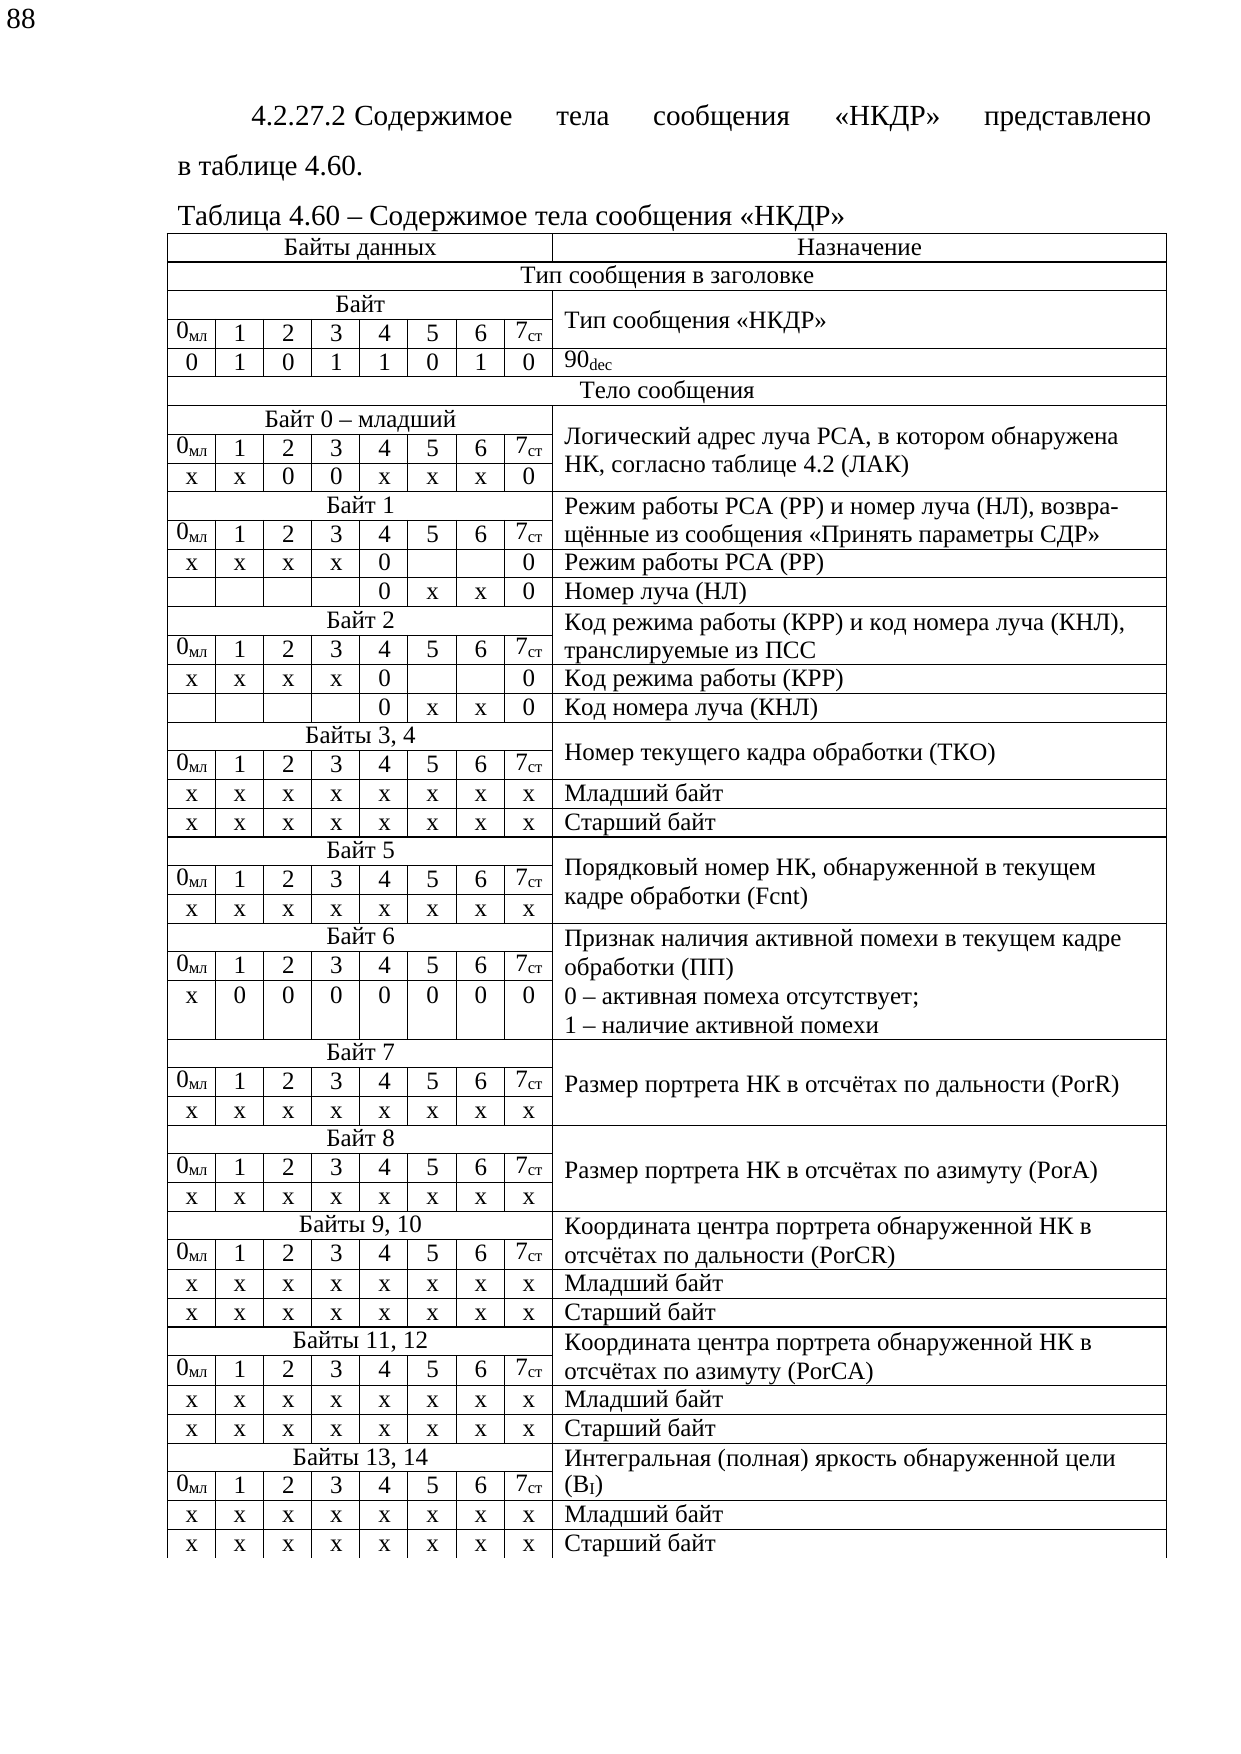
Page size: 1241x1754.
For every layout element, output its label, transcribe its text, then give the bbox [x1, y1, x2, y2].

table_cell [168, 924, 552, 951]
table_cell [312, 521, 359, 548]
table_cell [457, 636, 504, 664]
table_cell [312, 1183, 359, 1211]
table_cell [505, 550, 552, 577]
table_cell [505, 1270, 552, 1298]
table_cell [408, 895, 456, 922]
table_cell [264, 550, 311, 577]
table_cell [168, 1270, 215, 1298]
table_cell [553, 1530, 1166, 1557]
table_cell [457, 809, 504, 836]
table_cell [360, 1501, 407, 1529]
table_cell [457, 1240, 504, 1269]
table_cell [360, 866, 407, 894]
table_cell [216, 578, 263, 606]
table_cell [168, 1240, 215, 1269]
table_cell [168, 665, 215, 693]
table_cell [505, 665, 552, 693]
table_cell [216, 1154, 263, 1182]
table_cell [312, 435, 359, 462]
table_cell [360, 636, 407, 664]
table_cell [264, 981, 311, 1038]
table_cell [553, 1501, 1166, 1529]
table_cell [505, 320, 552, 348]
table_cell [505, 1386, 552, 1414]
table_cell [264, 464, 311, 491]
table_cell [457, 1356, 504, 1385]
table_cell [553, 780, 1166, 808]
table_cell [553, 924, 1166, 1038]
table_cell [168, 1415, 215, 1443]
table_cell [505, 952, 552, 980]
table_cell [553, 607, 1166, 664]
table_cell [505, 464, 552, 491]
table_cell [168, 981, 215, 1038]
list Содержимое тела сообщения «НКДР» представлено в таблице 4.60. [177, 98, 1152, 182]
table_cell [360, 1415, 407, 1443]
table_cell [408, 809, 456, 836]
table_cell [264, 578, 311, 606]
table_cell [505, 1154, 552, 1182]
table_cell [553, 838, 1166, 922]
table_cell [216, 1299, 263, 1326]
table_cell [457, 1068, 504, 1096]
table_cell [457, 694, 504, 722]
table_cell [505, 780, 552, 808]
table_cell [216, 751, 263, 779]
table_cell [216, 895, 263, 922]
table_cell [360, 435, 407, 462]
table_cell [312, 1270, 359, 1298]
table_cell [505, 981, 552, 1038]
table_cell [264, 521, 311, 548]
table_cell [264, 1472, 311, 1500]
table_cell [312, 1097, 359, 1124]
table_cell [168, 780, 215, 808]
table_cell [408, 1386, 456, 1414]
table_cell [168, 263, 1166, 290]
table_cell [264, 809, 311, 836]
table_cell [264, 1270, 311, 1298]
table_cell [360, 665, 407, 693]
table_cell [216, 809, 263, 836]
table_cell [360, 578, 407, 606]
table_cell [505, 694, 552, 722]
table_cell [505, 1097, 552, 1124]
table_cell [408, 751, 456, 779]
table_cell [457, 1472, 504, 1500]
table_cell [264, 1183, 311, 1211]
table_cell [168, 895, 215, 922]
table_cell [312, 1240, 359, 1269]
text Таблица 4.60 – Содержимое тела сообщения «НКДР» [177, 199, 1209, 232]
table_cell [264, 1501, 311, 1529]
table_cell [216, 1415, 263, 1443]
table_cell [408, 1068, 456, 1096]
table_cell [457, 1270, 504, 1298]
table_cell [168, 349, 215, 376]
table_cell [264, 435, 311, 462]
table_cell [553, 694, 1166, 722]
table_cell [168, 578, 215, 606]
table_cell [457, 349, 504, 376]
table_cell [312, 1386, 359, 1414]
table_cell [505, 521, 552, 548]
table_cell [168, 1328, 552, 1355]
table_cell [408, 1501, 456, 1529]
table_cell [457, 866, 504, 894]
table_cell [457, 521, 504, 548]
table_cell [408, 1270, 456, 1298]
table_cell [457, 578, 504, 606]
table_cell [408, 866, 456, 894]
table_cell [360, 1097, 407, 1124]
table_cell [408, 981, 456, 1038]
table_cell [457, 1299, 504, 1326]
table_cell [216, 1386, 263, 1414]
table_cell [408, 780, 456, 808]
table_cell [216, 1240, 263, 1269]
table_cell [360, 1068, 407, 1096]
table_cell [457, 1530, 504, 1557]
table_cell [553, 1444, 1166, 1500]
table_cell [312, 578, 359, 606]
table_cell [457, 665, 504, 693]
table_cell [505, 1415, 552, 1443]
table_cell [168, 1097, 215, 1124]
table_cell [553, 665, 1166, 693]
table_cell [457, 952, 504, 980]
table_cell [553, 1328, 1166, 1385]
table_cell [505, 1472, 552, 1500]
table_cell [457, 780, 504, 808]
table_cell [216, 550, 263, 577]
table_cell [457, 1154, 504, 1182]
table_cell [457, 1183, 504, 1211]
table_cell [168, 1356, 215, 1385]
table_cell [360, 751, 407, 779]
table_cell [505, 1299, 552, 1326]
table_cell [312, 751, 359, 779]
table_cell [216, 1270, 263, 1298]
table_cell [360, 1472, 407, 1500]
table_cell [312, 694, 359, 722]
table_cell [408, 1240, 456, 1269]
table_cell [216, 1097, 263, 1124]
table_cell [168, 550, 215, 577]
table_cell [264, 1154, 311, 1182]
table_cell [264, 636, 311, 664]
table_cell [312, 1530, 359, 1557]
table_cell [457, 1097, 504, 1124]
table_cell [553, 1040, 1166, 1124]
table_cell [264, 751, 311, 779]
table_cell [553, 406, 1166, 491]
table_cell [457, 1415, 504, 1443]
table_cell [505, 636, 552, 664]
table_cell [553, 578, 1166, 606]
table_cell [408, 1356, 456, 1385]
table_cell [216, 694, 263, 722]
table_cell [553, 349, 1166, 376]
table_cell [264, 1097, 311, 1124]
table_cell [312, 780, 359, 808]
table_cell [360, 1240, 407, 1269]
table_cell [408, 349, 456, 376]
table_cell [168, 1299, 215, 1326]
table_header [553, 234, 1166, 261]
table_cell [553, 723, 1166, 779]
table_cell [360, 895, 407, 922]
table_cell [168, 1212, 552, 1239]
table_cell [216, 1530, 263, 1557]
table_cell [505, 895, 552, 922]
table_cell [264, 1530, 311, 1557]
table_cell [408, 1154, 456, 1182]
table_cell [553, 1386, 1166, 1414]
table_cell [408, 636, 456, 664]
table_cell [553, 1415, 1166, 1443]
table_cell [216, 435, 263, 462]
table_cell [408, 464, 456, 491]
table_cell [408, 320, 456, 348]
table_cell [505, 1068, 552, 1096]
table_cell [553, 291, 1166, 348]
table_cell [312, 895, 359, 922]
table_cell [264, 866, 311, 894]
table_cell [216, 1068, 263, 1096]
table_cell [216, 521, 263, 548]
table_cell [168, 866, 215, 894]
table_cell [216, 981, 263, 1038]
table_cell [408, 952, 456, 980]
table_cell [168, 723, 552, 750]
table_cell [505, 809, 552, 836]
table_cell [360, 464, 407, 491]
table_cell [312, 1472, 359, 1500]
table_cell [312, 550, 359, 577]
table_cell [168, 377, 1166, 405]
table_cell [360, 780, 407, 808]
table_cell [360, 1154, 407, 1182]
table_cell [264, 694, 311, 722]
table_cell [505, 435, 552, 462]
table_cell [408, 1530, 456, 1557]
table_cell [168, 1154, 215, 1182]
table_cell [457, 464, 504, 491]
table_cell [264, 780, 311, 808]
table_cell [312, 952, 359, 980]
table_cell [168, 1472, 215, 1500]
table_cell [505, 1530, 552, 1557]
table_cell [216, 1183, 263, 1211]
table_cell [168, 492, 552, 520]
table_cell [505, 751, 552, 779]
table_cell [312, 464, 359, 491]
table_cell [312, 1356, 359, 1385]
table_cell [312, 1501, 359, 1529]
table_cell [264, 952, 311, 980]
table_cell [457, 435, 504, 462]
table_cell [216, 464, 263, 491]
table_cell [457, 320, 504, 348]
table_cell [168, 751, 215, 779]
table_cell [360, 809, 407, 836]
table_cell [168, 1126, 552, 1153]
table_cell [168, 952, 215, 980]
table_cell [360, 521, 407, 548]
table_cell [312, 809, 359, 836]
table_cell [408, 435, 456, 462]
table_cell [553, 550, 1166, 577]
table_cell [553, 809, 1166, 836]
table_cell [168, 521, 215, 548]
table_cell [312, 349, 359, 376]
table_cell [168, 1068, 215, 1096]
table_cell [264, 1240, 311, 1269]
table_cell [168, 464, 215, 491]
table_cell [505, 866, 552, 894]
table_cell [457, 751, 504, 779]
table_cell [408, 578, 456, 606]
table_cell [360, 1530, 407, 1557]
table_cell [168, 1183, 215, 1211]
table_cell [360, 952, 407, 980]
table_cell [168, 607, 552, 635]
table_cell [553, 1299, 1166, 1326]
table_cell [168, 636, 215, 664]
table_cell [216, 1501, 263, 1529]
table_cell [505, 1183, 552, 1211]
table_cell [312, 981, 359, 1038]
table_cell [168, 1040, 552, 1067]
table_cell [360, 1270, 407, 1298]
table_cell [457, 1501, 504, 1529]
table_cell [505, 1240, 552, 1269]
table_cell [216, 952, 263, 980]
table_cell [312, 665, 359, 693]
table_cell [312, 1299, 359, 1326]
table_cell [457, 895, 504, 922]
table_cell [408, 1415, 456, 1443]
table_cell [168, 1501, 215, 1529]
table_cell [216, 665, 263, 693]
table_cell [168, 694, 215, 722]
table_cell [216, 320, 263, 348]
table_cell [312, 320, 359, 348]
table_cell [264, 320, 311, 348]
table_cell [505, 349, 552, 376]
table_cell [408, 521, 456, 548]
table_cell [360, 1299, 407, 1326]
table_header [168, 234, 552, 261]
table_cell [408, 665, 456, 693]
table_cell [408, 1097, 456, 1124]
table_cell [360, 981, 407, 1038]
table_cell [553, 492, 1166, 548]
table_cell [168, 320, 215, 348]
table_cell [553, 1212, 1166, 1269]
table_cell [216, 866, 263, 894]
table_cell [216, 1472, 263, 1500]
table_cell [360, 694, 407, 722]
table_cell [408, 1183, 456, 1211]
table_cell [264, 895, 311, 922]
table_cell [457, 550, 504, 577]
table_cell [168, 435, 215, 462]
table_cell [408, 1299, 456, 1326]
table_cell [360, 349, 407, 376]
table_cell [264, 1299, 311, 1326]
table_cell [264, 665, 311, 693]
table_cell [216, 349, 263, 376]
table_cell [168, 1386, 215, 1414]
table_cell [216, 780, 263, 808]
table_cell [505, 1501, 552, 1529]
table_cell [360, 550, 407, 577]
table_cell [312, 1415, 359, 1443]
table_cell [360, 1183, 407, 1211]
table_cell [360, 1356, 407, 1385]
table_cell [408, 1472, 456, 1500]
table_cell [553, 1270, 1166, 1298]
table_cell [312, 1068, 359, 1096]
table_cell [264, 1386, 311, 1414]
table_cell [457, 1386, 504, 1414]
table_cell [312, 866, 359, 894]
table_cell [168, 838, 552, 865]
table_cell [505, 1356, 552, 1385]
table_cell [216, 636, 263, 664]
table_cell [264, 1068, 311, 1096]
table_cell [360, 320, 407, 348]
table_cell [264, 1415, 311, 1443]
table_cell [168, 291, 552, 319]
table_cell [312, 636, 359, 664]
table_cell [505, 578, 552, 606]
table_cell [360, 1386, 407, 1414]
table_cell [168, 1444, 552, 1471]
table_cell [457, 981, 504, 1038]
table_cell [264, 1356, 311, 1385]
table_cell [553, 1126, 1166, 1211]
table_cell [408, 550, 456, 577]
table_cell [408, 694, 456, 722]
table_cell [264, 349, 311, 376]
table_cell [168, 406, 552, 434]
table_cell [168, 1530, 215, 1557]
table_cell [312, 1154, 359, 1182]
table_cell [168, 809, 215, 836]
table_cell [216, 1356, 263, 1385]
